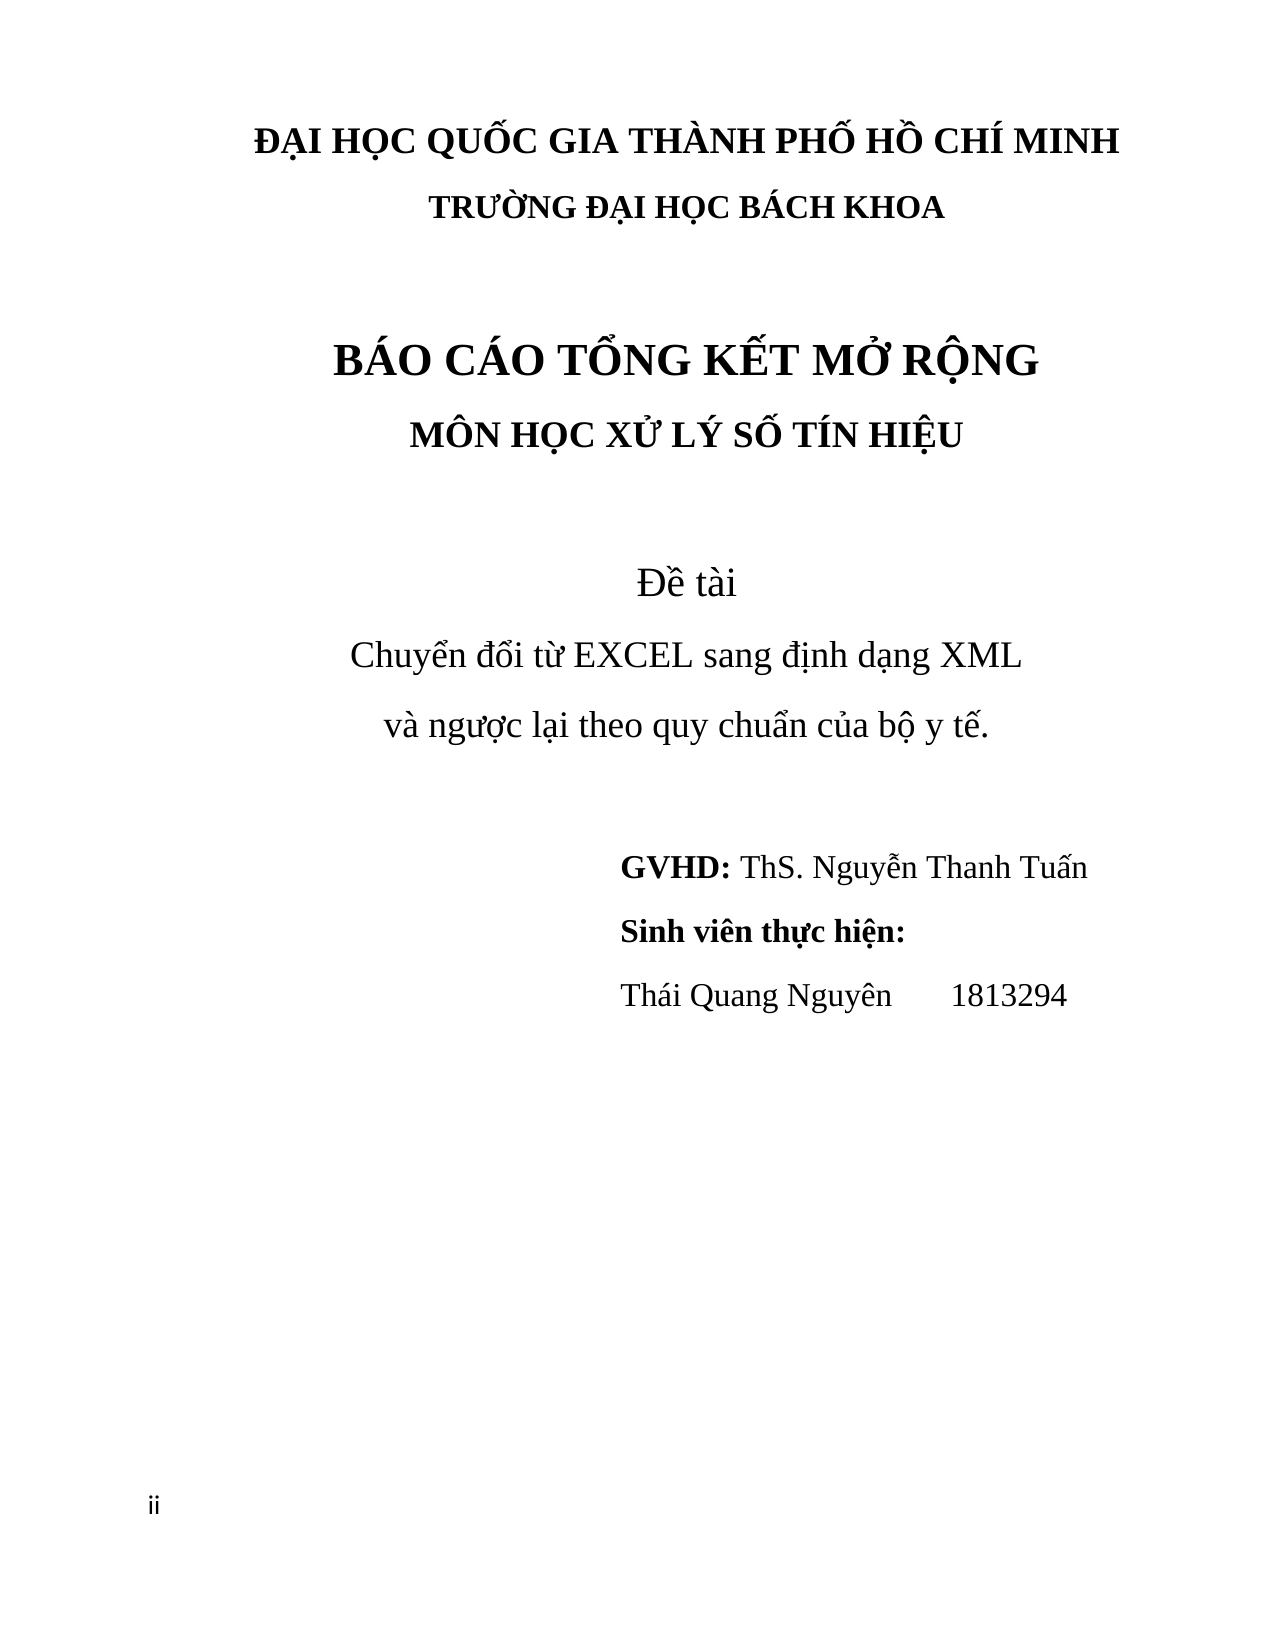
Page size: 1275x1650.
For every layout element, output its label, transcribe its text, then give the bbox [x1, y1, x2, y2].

text Chuyển đổi từ EXCEL sang định dạng XML [148, 633, 1226, 676]
text Thái Quang Nguyên 1813294 [148, 975, 1226, 1013]
text Đề tài [148, 557, 1226, 605]
text TRƯỜNG ĐẠI HỌC BÁCH KHOA [148, 188, 1226, 226]
text BÁO CÁO TỔNG KẾT MỞ RỘNG [148, 332, 1226, 385]
text và ngược lại theo quy chuẩn của bộ y tế. [148, 702, 1226, 745]
text ĐẠI HỌC QUỐC GIA THÀNH PHỐ HỒ CHÍ MINH [148, 118, 1226, 161]
text GVHD: ThS. Nguyễn Thanh Tuấn [148, 847, 1226, 885]
text MÔN HỌC XỬ LÝ SỐ TÍN HIỆU [148, 413, 1226, 456]
text Sinh viên thực hiện: [148, 911, 1226, 949]
